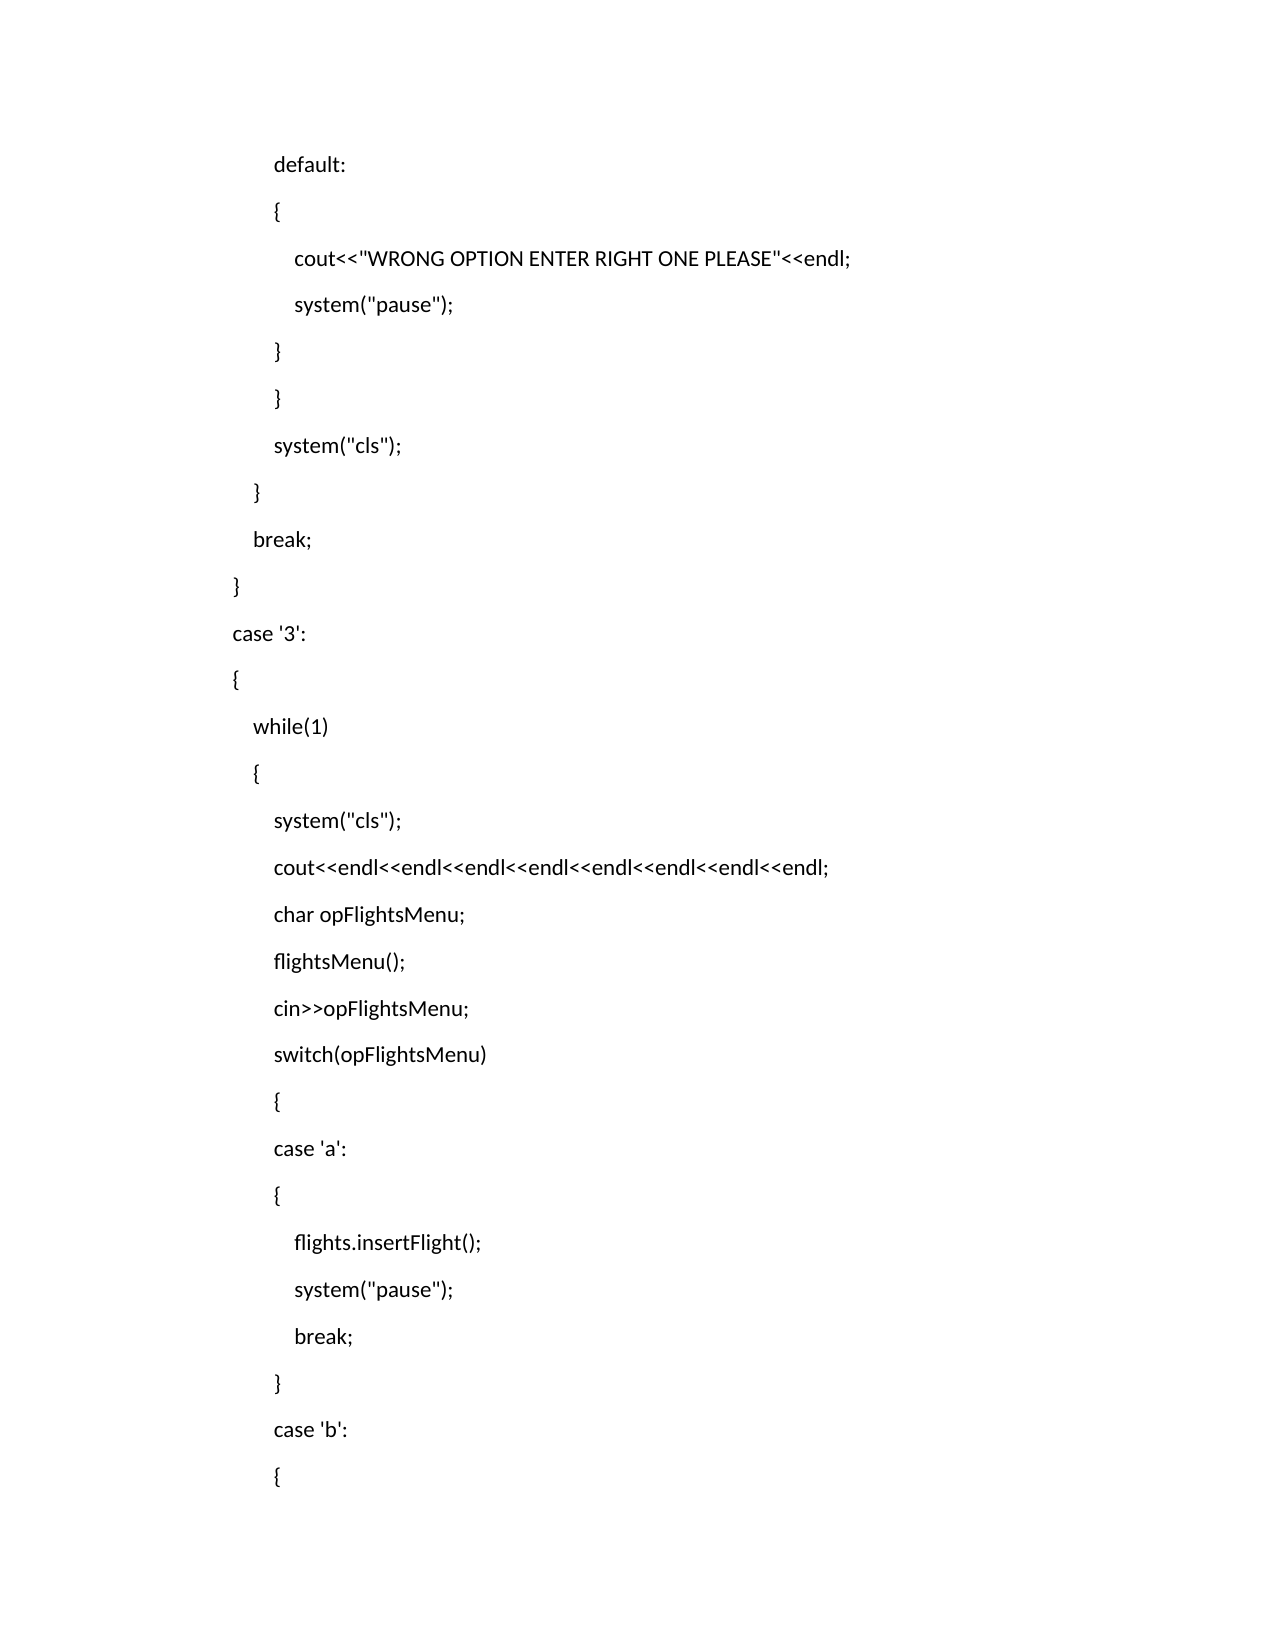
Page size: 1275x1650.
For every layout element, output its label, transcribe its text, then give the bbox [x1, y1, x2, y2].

text switch(opFlightsMenu) [150, 1041, 1125, 1069]
text break; [150, 1322, 1125, 1350]
text } [150, 337, 1125, 366]
text case 'a': [150, 1134, 1125, 1162]
text { [150, 1181, 1125, 1209]
text char opFlightsMenu; [150, 900, 1125, 928]
text flights.insertFlight(); [150, 1228, 1125, 1256]
text } [150, 478, 1125, 506]
text case '3': [150, 619, 1125, 647]
text system("cls"); [150, 431, 1125, 459]
text } [150, 384, 1125, 412]
text case 'b': [150, 1416, 1125, 1444]
text { [150, 197, 1125, 225]
text { [150, 1462, 1125, 1491]
text { [150, 666, 1125, 694]
text system("pause"); [150, 291, 1125, 319]
text system("cls"); [150, 806, 1125, 834]
text } [150, 1369, 1125, 1397]
text cout<<endl<<endl<<endl<<endl<<endl<<endl<<endl<<endl; [150, 853, 1125, 881]
text } [150, 572, 1125, 600]
text flightsMenu(); [150, 947, 1125, 975]
text system("pause"); [150, 1275, 1125, 1303]
text cin>>opFlightsMenu; [150, 994, 1125, 1022]
text { [150, 1087, 1125, 1116]
text { [150, 759, 1125, 787]
text default: [150, 150, 1125, 178]
text break; [150, 525, 1125, 553]
text while(1) [150, 712, 1125, 741]
text cout<<"WRONG OPTION ENTER RIGHT ONE PLEASE"<<endl; [150, 244, 1125, 272]
